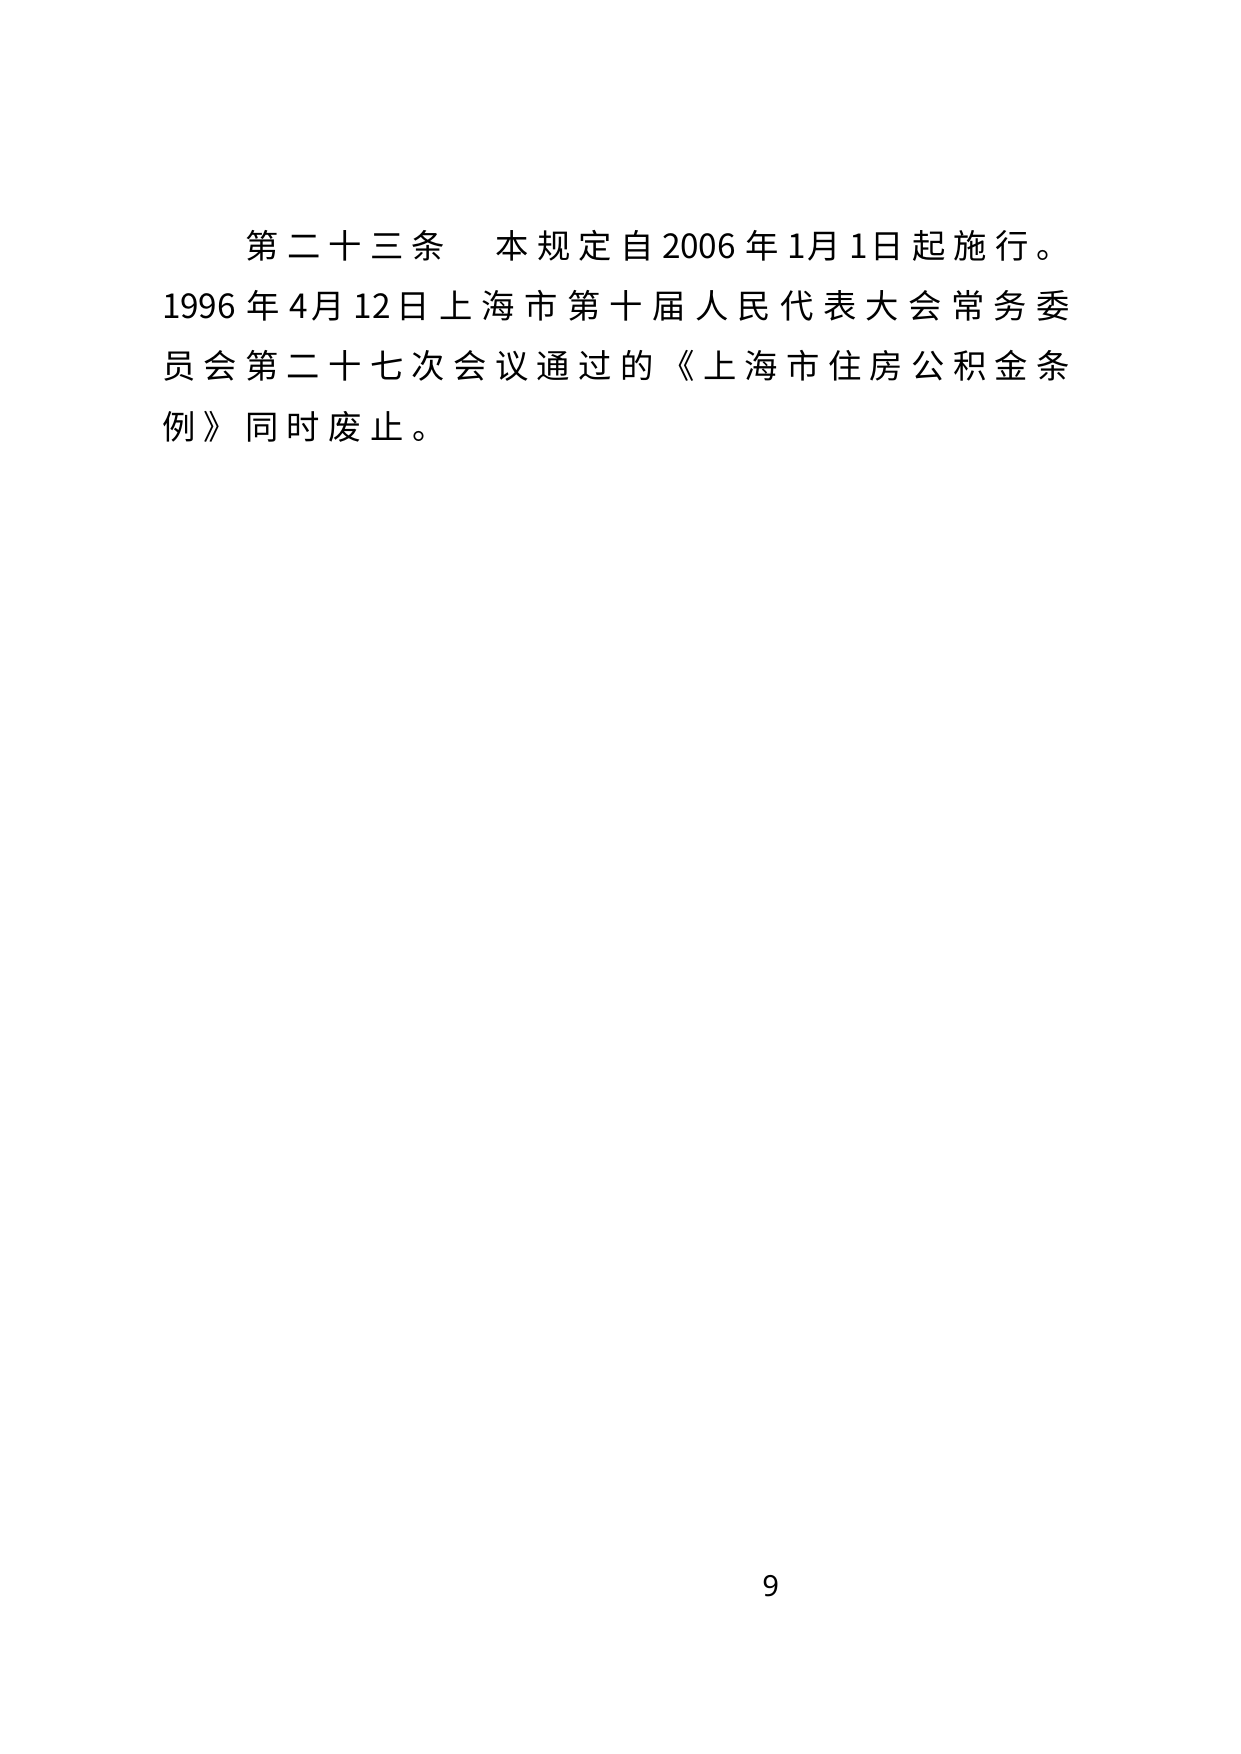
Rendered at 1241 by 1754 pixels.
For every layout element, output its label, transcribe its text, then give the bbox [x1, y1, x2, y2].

text 第二十三条 本规定自2006年1月1日起施行。1996年4月12日上海市第十届人民代表大会常务委员会第二十七次会议通过的《上海市住房公积金条例》同时废止。 [162, 213, 1078, 455]
